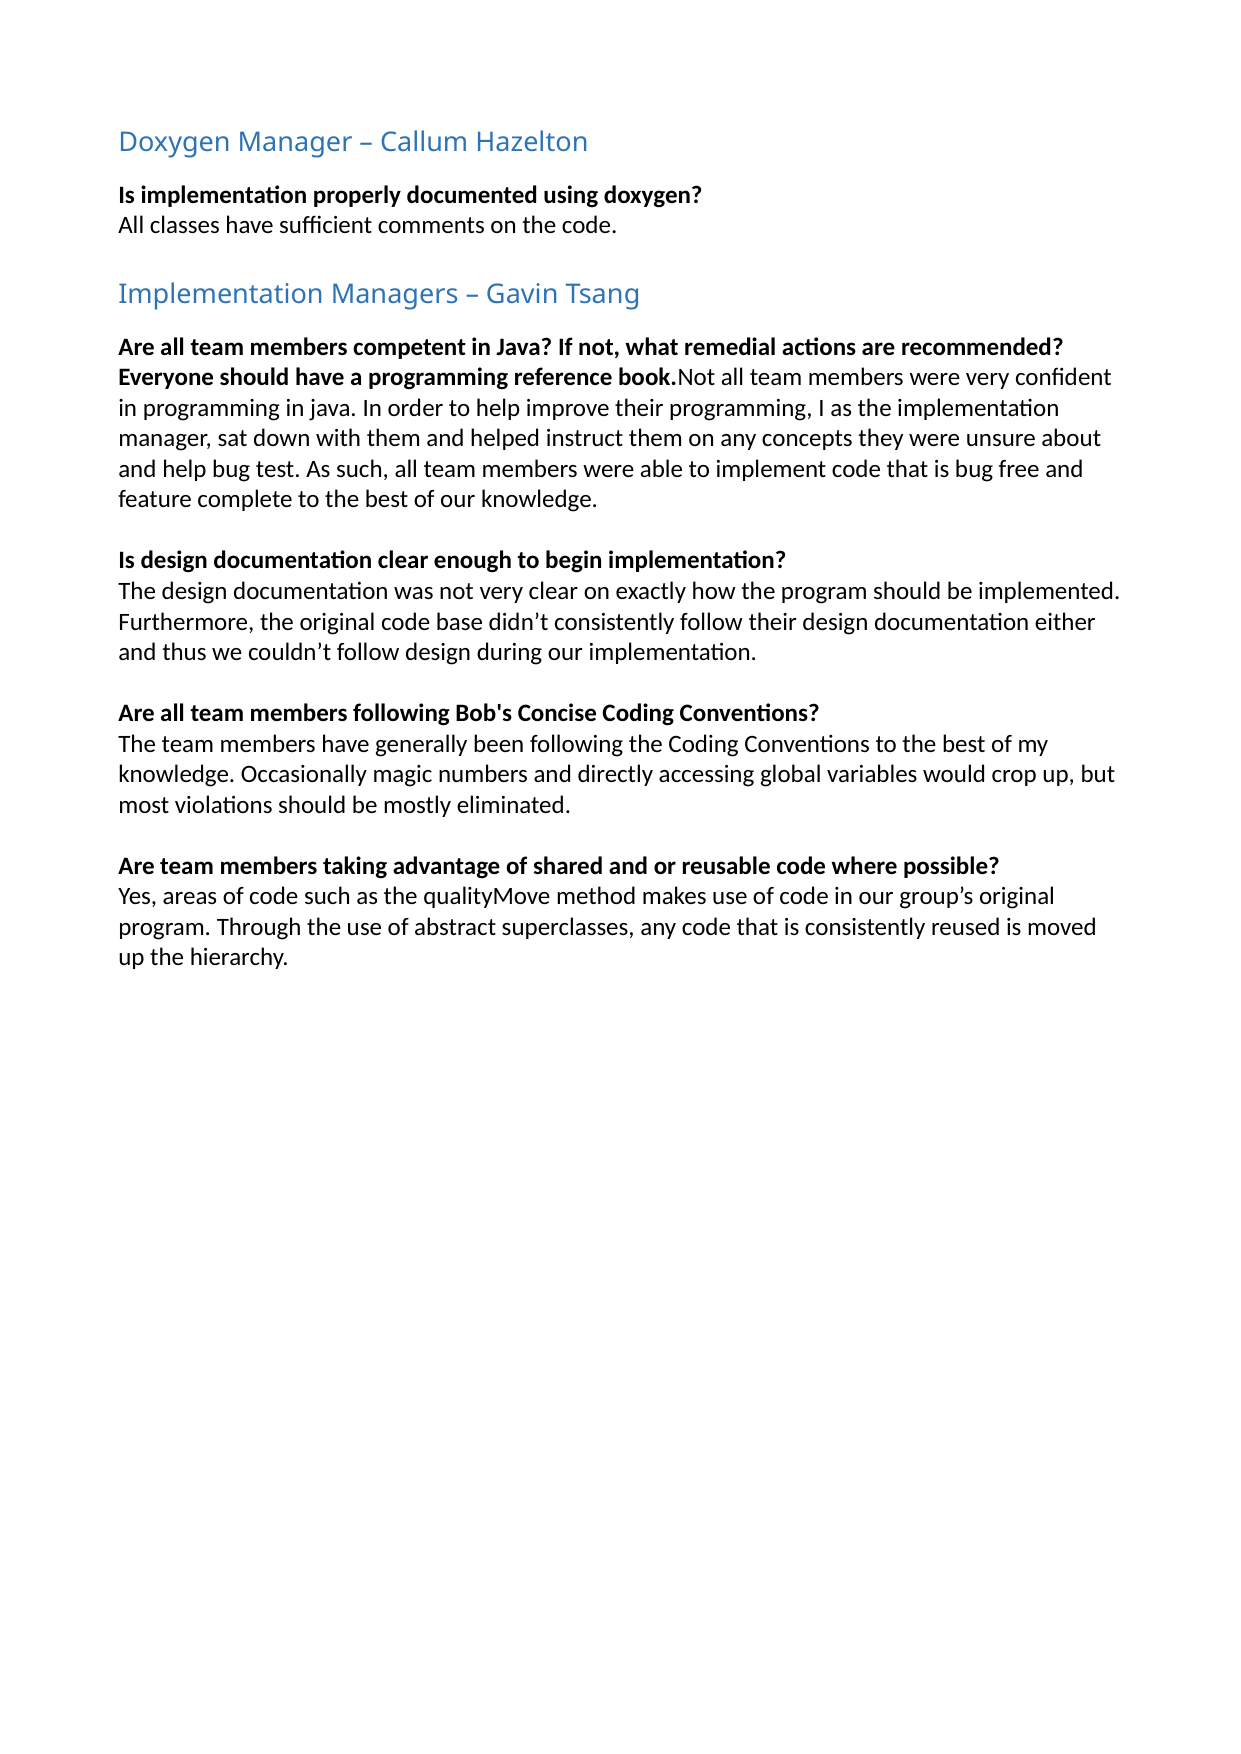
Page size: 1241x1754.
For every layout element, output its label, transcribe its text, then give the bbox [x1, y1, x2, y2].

text Are all team members following Bob's Concise Coding Conventions? [118, 697, 1122, 728]
text Is design documentation clear enough to begin implementation? [118, 544, 1122, 575]
text The team members have generally been following the Coding Conventions to the best of my knowledge. Occasionally magic numbers and directly accessing global variables would crop up, but most violations should be mostly eliminated. [118, 728, 1122, 819]
text All classes have sufficient comments on the code. [118, 209, 1122, 240]
text Are team members taking advantage of shared and or reusable code where possible? [118, 850, 1122, 880]
subtitle Doxygen Manager – Callum Hazelton [118, 122, 1122, 159]
text Are all team members competent in Java? If not, what remedial actions are recommended? Everyone should have a programming reference book.Not all team members were very confident in programming in java. In order to help improve their programming, I as the implementation manager, sat down with them and helped instruct them on any concepts they were unsure about and help bug test. As such, all team members were able to implement code that is bug free and feature complete to the best of our knowledge. [118, 331, 1122, 514]
subtitle Implementation Managers – Gavin Tsang [118, 274, 1122, 311]
text The design documentation was not very clear on exactly how the program should be implemented. Furthermore, the original code base didn’t consistently follow their design documentation either and thus we couldn’t follow design during our implementation. [118, 575, 1122, 667]
text Is implementation properly documented using doxygen? [118, 179, 1122, 209]
text Yes, areas of code such as the qualityMove method makes use of code in our group’s original program. Through the use of abstract superclasses, any code that is consistently reused is moved up the hierarchy. [118, 880, 1122, 972]
